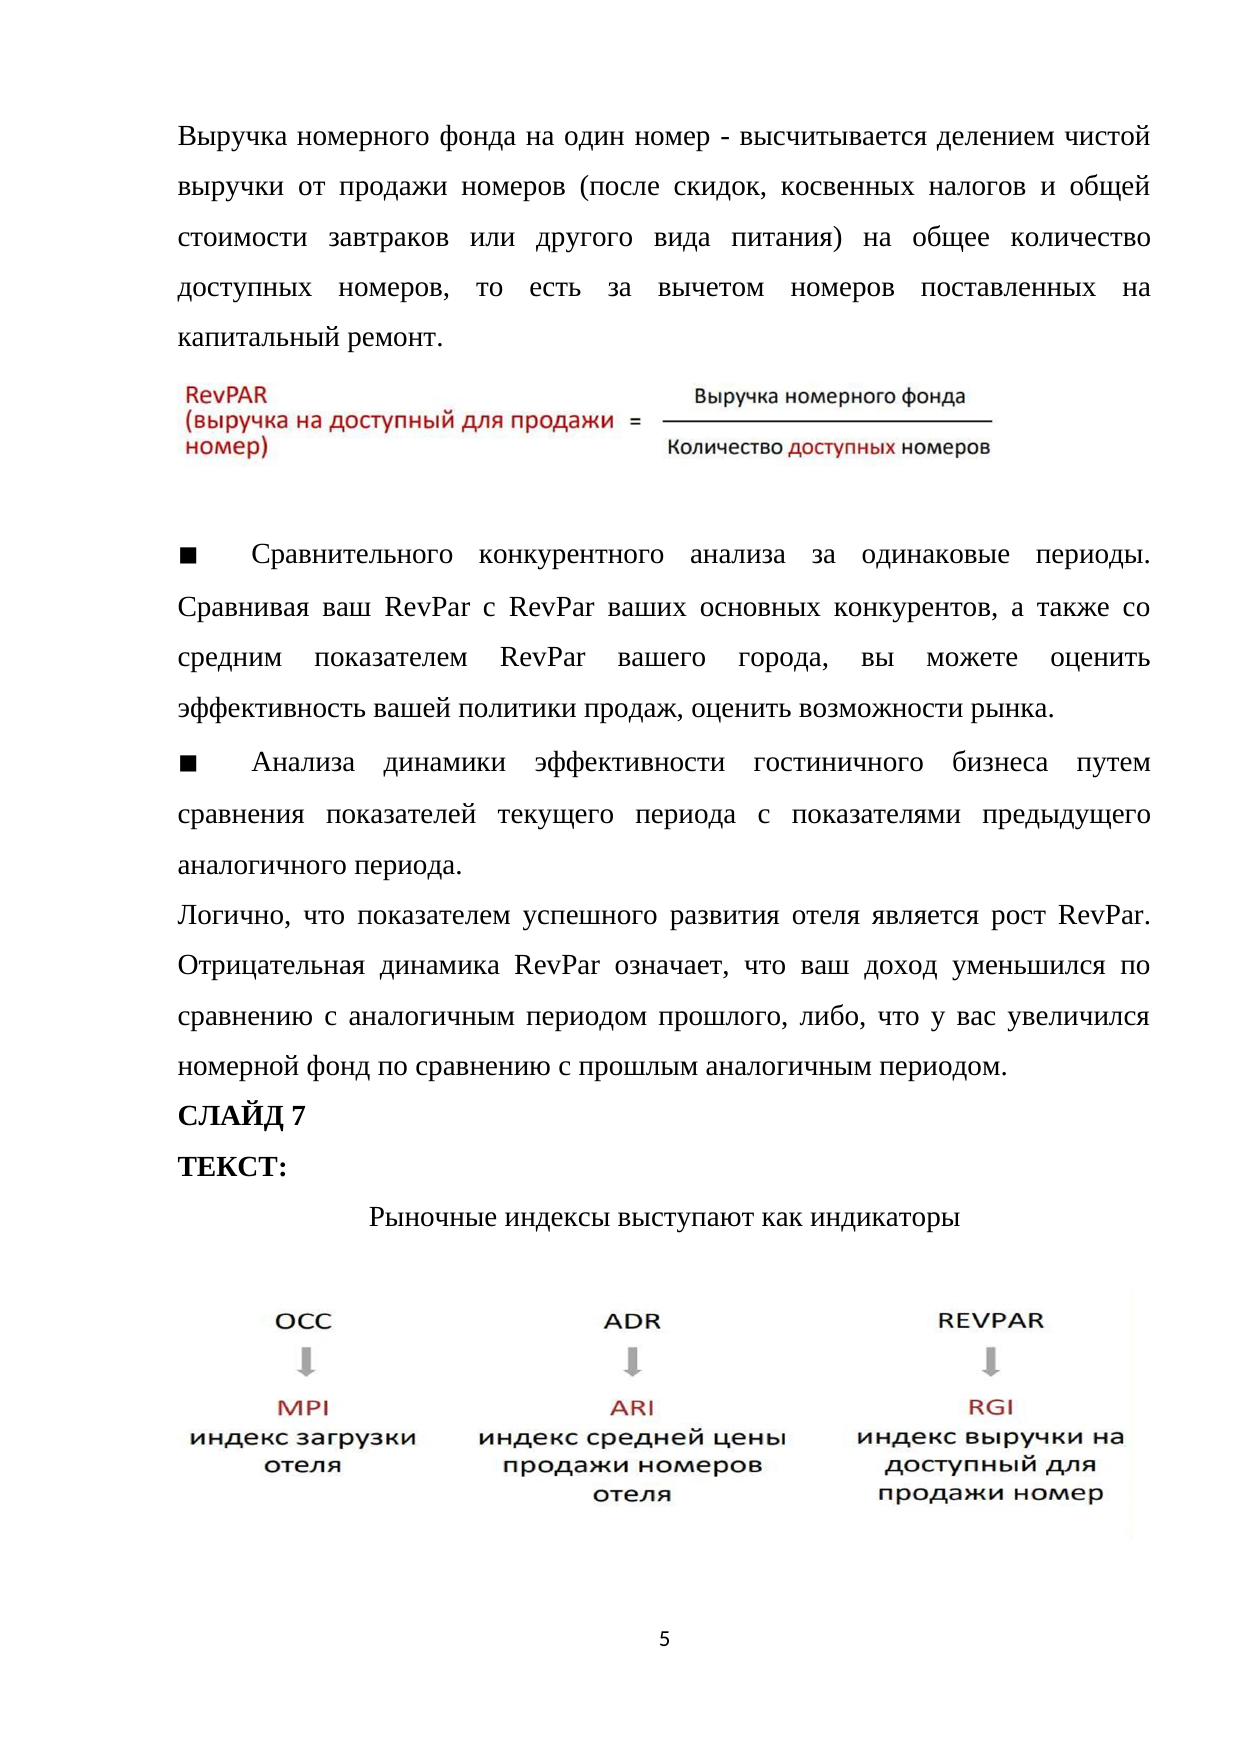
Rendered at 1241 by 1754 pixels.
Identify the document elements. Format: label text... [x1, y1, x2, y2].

picture [177, 1291, 1133, 1552]
text Выручка номерного фонда на один номер - высчитывается делением чистой выручки от продажи номеров (после скидок, косвенных налогов и общей стоимости завтраков или другого вида питания) на общее количество доступных номеров, то есть за вычетом номеров поставленных на капитальный ремонт. [177, 118, 1152, 353]
text СЛАЙД 7 [177, 1098, 1152, 1132]
text Логично, что показателем успешного развития отеля является рост RevPar. Отрицательная динамика RevPar означает, что ваш доход уменьшился по сравнению с аналогичным периодом прошлого, либо, что у вас увеличился номерной фонд по сравнению с прошлым аналогичным периодом. [177, 897, 1152, 1082]
text ◾ Анализа динамики эффективности гостиничного бизнеса путем сравнения показателей текущего периода с показателями предыдущего аналогичного периода. [177, 740, 1152, 880]
text Рыночные индексы выступают как индикаторы [177, 1199, 1152, 1233]
picture [177, 369, 999, 469]
text ТЕКСТ: [177, 1149, 1152, 1182]
text ◾ Сравнительного конкурентного анализа за одинаковые периоды. Сравнивая ваш RevPar с RevPar ваших основных конкурентов, а также со средним показателем RevPar вашего города, вы можете оценить эффективность вашей политики продаж, оценить возможности рынка. [177, 533, 1152, 723]
